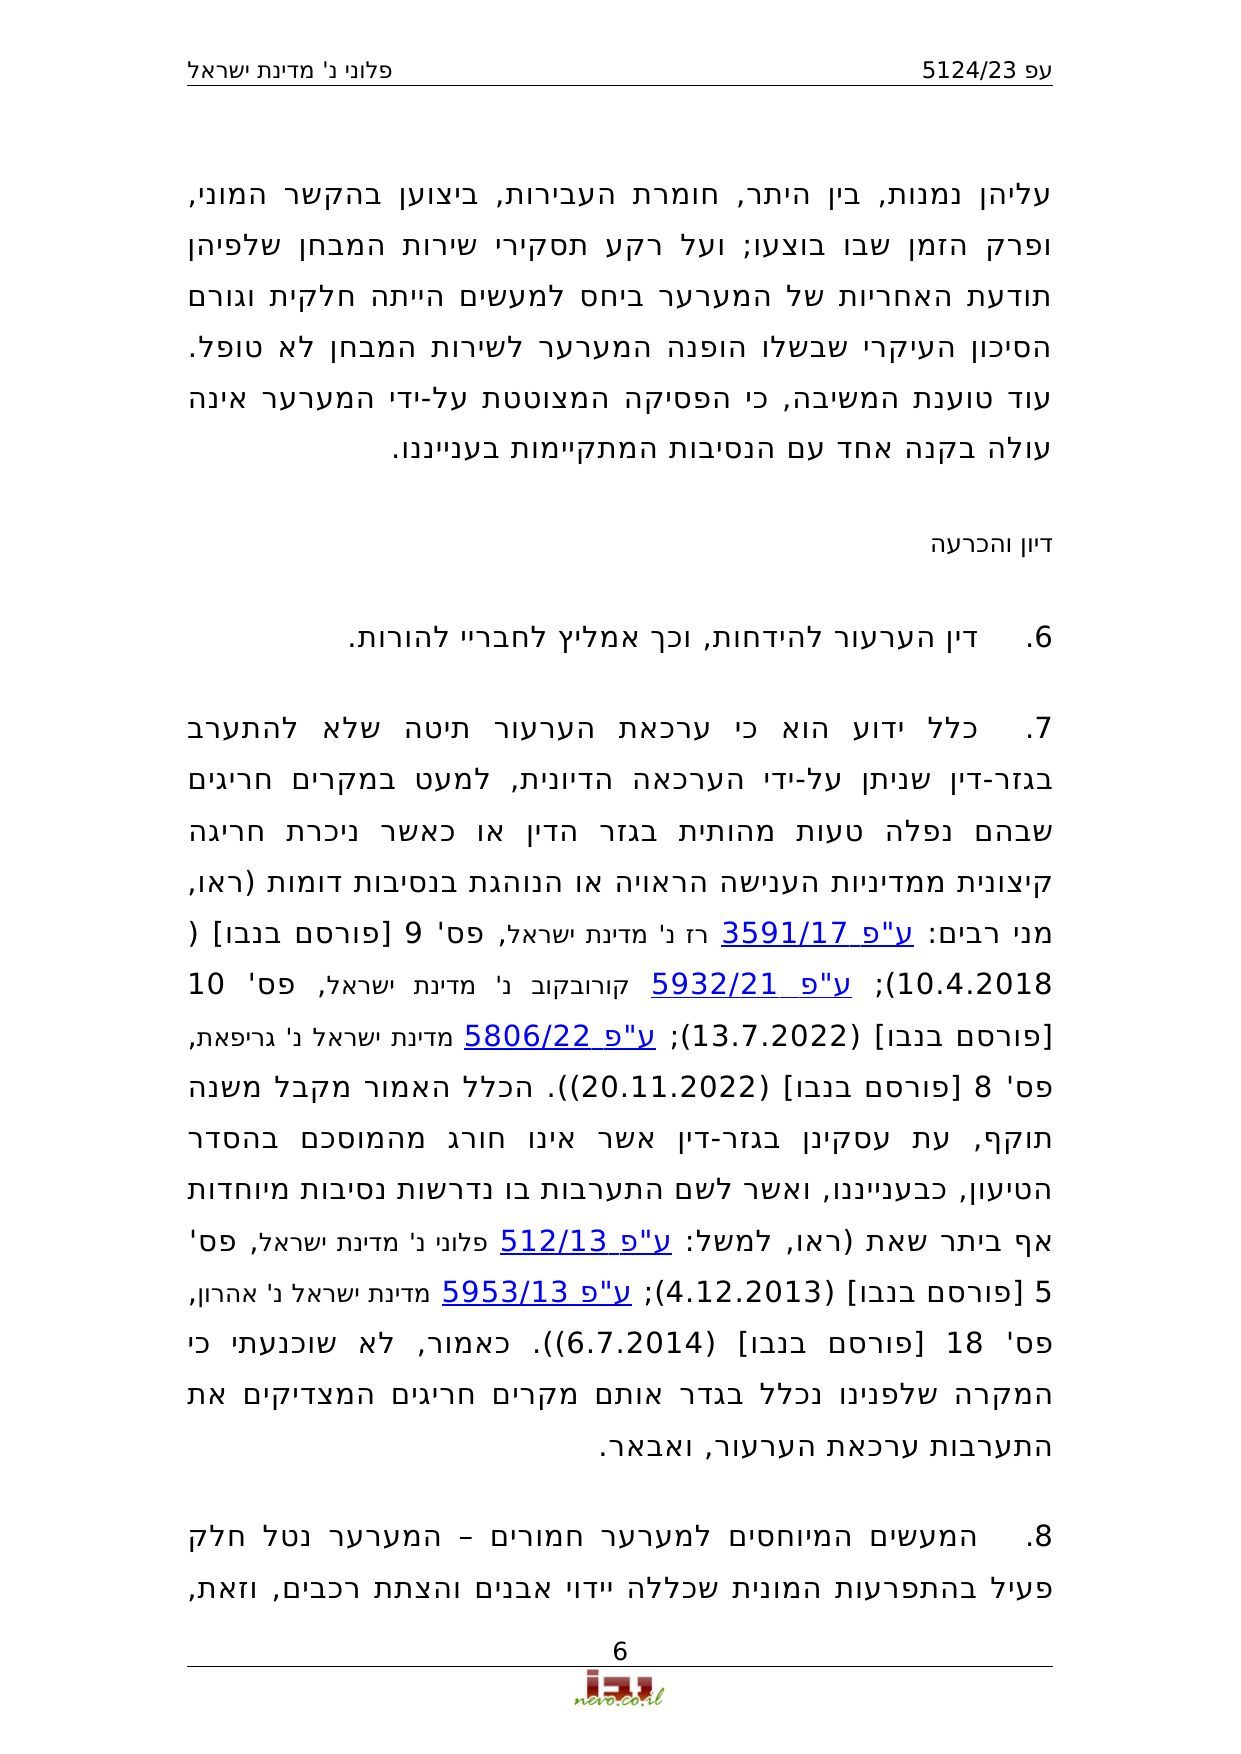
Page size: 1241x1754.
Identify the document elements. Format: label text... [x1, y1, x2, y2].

text 6. דין הערעור להידחות, וכך אמליץ לחבריי להורות. [187, 620, 1053, 654]
text 7. כלל ידוע הוא כי ערכאת הערעור תיטה שלא להתערב בגזר-דין שניתן על-ידי הערכאה הדיונית, למעט במקרים חריגים שבהם נפלה טעות מהותית בגזר הדין או כאשר ניכרת חריגה קיצונית ממדיניות הענישה הראויה או הנוהגת בנסיבות דומות (ראו, מני רבים: ע"פ 3591/17 רז נ' מדינת ישראל, פס' 9 [פורסם בנבו] (10.4.2018); ע"פ 5932/21 קורובקוב נ' מדינת ישראל, פס' 10 [פורסם בנבו] (13.7.2022); ע"פ 5806/22 מדינת ישראל נ' גריפאת, פס' 8 [פורסם בנבו] (20.11.2022)). הכלל האמור מקבל משנה תוקף, עת עסקינן בגזר-דין אשר אינו חורג מהמוסכם בהסדר הטיעון, כבענייננו, ואשר לשם התערבות בו נדרשות נסיבות מיוחדות אף ביתר שאת (ראו, למשל: ע"פ 512/13 פלוני נ' מדינת ישראל, פס' 5 [פורסם בנבו] (4.12.2013); ע"פ 5953/13 מדינת ישראל נ' אהרון, פס' 18 [פורסם בנבו] (6.7.2014)). כאמור, לא שוכנעתי כי המקרה שלפנינו נכלל בגדר אותם מקרים חריגים המצדיקים את התערבות ערכאת הערעור, ואבאר. [187, 711, 1053, 1463]
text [187, 177, 1053, 466]
picture [574, 1669, 666, 1707]
text דיון והכרעה [187, 530, 1053, 559]
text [187, 1519, 1053, 1605]
